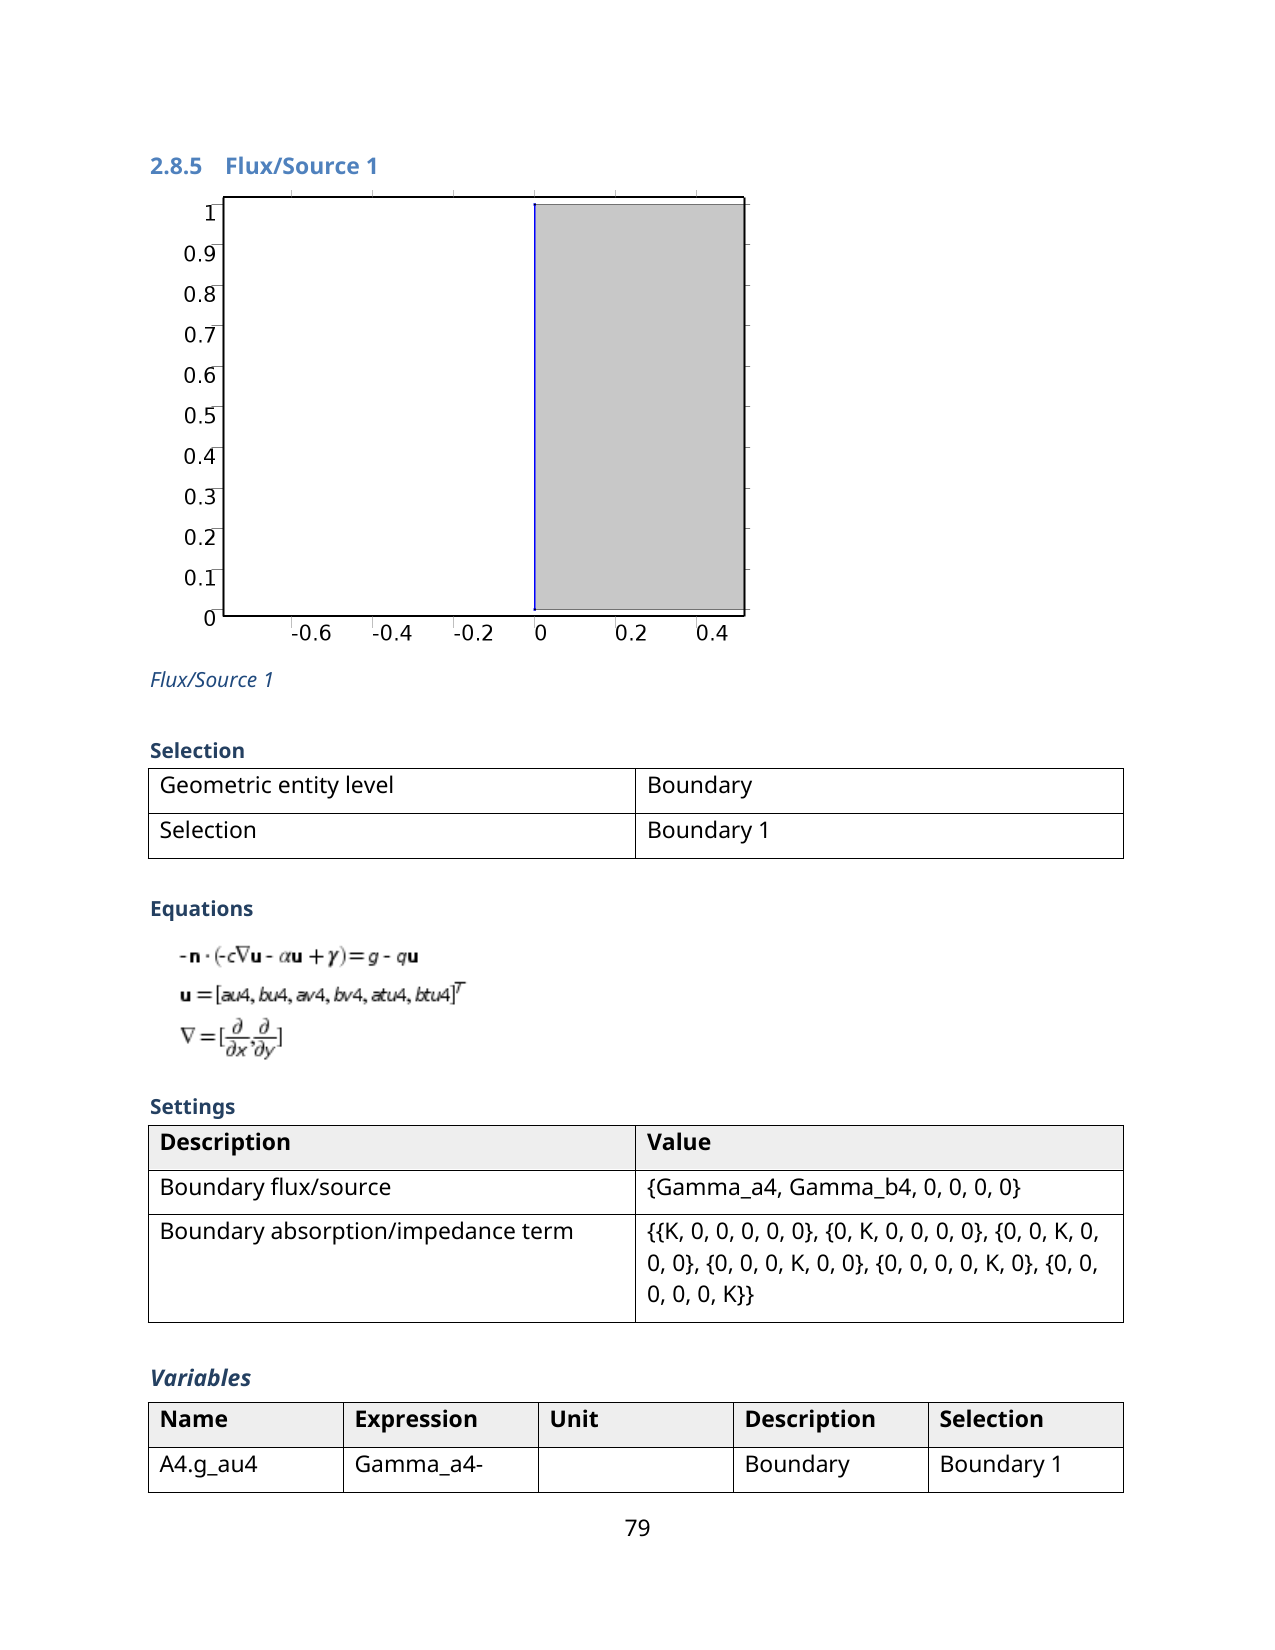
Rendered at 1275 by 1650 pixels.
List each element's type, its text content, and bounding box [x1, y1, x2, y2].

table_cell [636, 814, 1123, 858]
picture [150, 190, 750, 641]
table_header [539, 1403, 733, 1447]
text Flux/Source 1 [150, 666, 1125, 694]
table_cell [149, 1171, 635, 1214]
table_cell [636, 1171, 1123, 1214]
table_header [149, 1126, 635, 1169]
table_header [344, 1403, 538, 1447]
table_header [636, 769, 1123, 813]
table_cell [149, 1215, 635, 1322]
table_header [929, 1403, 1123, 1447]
picture [178, 979, 469, 1008]
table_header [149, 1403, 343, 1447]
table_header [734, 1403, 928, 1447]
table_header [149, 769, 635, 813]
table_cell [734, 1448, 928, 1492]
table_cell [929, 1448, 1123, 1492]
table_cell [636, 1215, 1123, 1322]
subtitle Variables [150, 1362, 1125, 1393]
subtitle Flux/Source 1 [150, 150, 1125, 181]
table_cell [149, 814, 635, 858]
text Equations [150, 894, 1125, 923]
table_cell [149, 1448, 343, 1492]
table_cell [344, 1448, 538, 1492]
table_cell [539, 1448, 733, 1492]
picture [178, 1015, 285, 1063]
text Settings [150, 1092, 1125, 1121]
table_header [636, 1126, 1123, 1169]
text Selection [150, 736, 1125, 764]
picture [178, 943, 421, 971]
